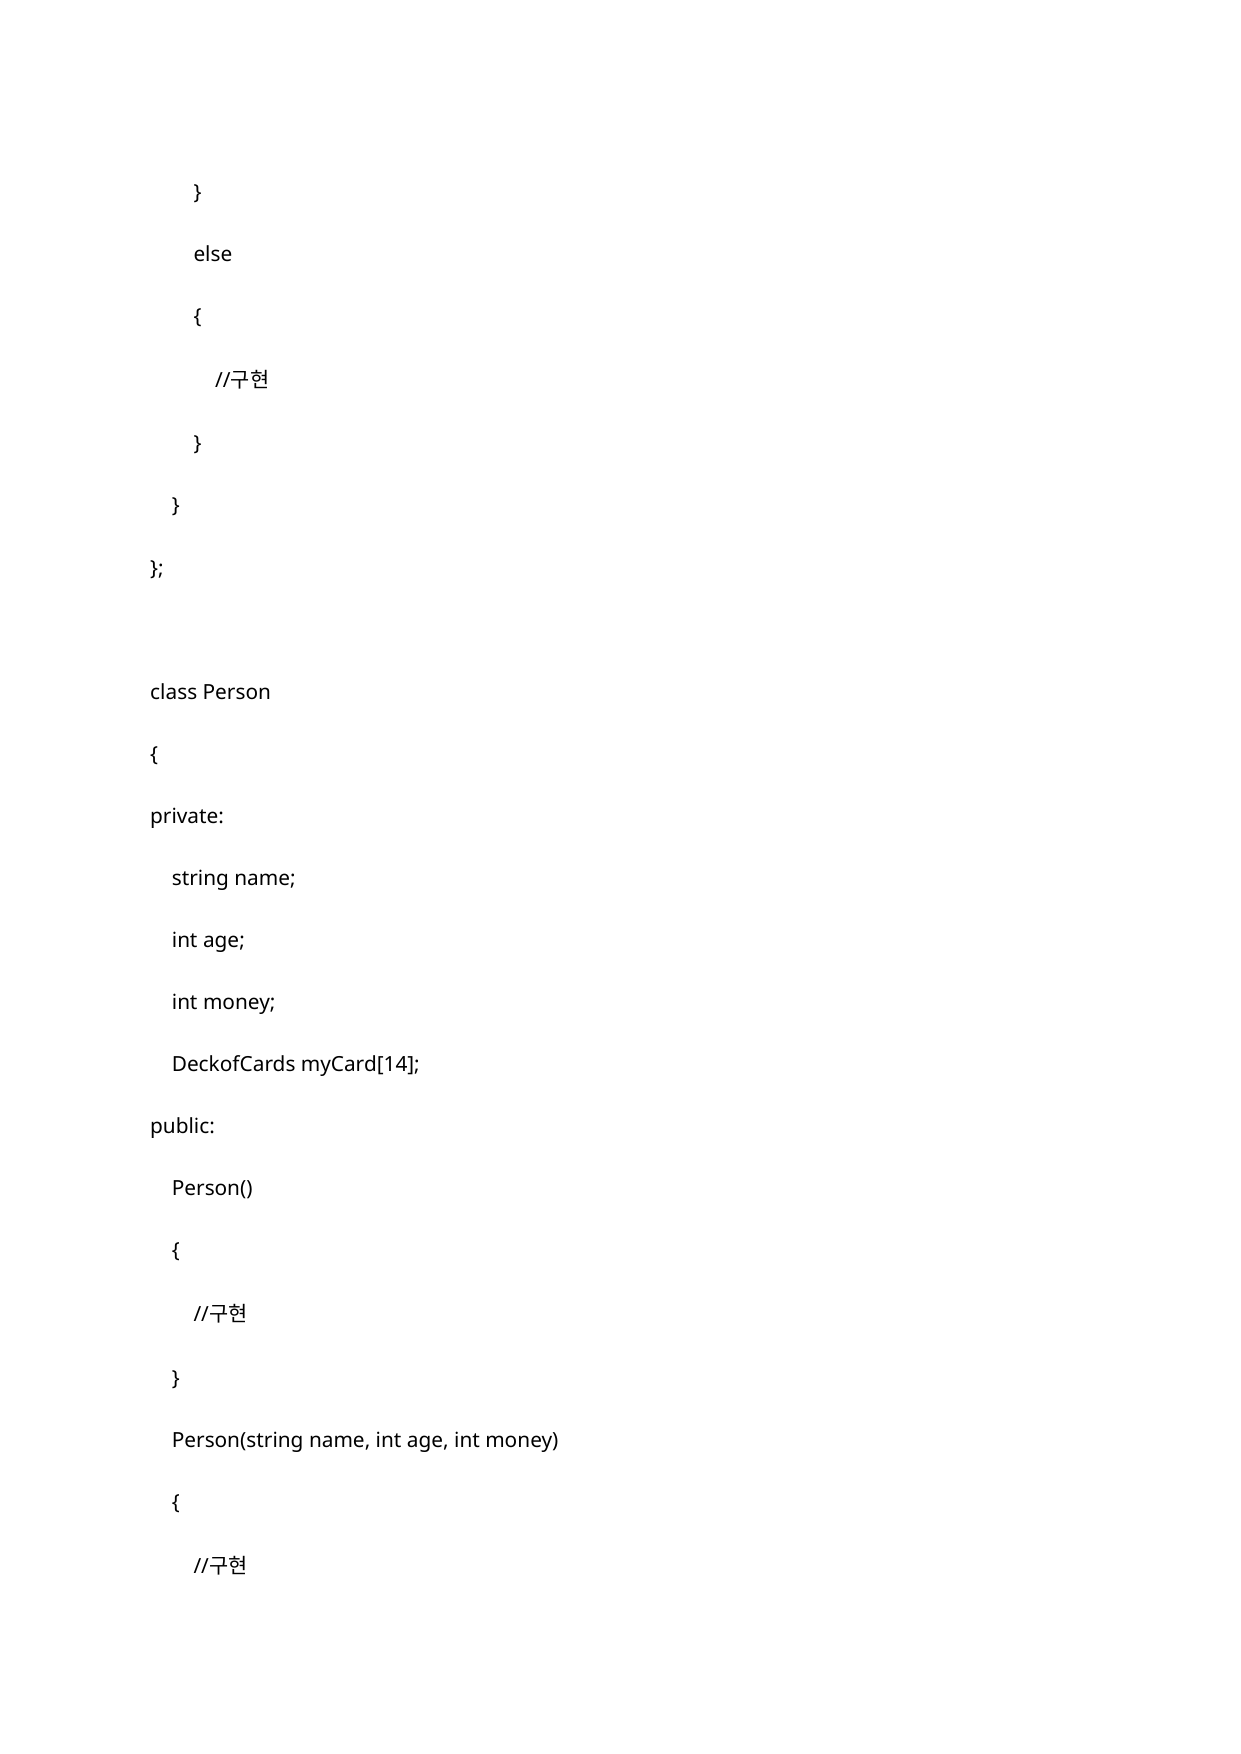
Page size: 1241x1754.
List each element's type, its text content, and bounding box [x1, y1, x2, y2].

text DeckofCards myCard[14]; [150, 1049, 1090, 1078]
text int money; [150, 987, 1090, 1016]
text { [150, 739, 1090, 767]
text }; [150, 553, 1090, 581]
text { [150, 1236, 1090, 1264]
text } [150, 1363, 1090, 1391]
text //구현 [150, 1549, 1090, 1579]
text { [150, 1487, 1090, 1515]
text } [150, 177, 1090, 206]
text else [150, 239, 1090, 268]
text } [150, 491, 1090, 519]
text //구현 [150, 1298, 1090, 1328]
text string name; [150, 863, 1090, 892]
text public: [150, 1111, 1090, 1140]
text { [150, 301, 1090, 330]
text Person(string name, int age, int money) [150, 1425, 1090, 1453]
text //구현 [150, 363, 1090, 394]
text Person() [150, 1173, 1090, 1202]
text class Person [150, 677, 1090, 705]
text private: [150, 801, 1090, 829]
text } [150, 428, 1090, 457]
text int age; [150, 925, 1090, 954]
